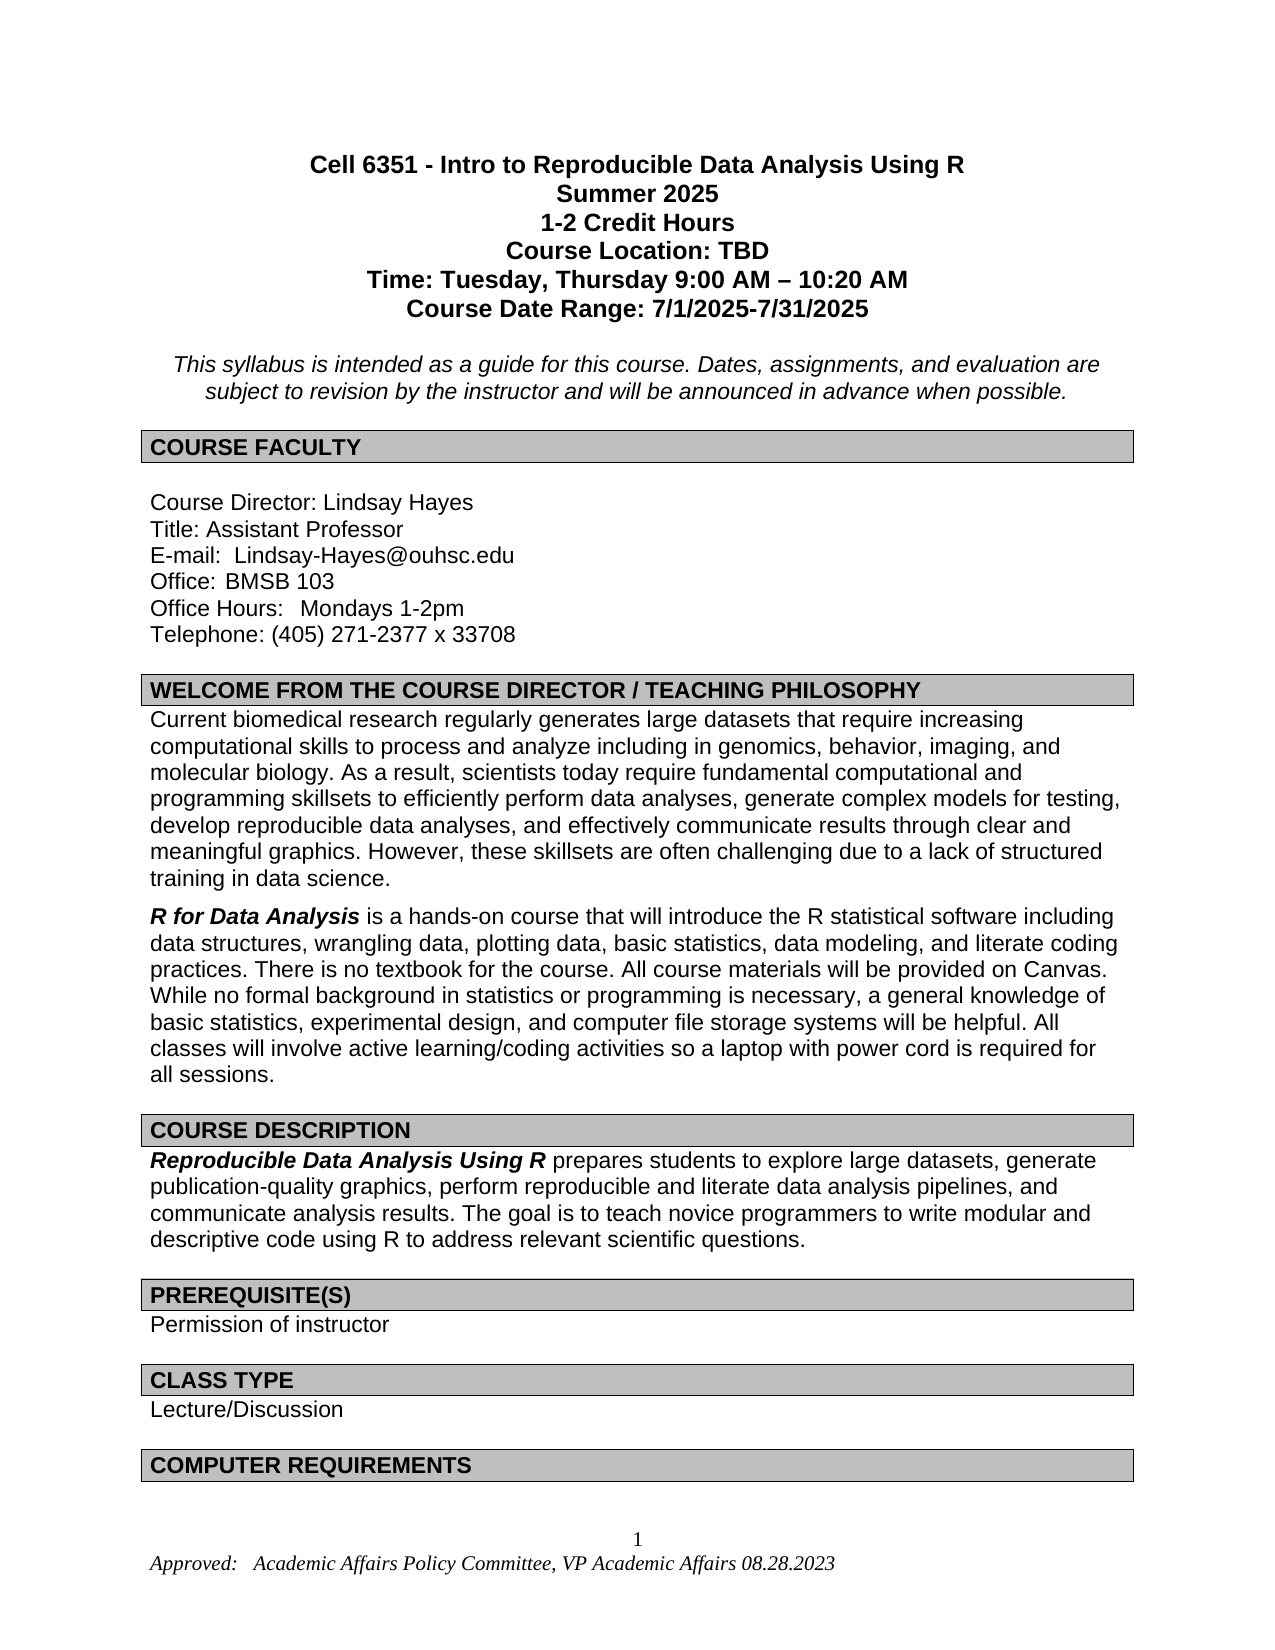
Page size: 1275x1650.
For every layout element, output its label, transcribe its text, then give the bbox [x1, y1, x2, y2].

text Cell 6351 - Intro to Reproducible Data Analysis Using R [150, 150, 1125, 179]
text This syllabus is intended as a guide for this course. Dates, assignments, and evaluation are subject to revision by the instructor and will be announced in advance when possible. [150, 351, 1125, 404]
text Course Location: TBD [150, 236, 1125, 265]
title Current biomedical research regularly generates large datasets that require increasing computational skills to process and analyze including in genomics, behavior, imaging, and molecular biology. As a result, scientists today require fundamental computational and programming skillsets to efficiently perform data analyses, generate complex models for testing, develop reproducible data analyses, and effectively communicate results through clear and meaningful graphics. However, these skillsets are often challenging due to a lack of structured training in data science. [150, 706, 1125, 891]
text COMPUTER REQUIREMENTS [142, 1450, 1133, 1481]
text Summer 2025 [150, 179, 1125, 207]
title Office: BMSB 103 [150, 568, 1125, 595]
text Course Date Range: 7/1/2025-7/31/2025 [150, 294, 1125, 322]
title E-mail: Lindsay-Hayes@ouhsc.edu [150, 542, 1125, 568]
title Title: Assistant Professor [150, 516, 1125, 542]
title WELCOME FROM THE COURSE DIRECTOR / TEACHING PHILOSOPHY [142, 675, 1133, 705]
text R for Data Analysis is a hands-on course that will introduce the R statistical software including data structures, wrangling data, plotting data, basic statistics, data modeling, and literate coding practices. There is no textbook for the course. All course materials will be provided on Canvas. While no formal background in statistics or programming is necessary, a general knowledge of basic statistics, experimental design, and computer file storage systems will be helpful. All classes will involve active learning/coding activities so a laptop with power cord is required for all sessions. [150, 903, 1125, 1088]
text Time: Tuesday, Thursday 9:00 AM – 10:20 AM [150, 265, 1125, 294]
title Office Hours: Mondays 1-2pm [150, 595, 1125, 621]
title Course Director: Lindsay Hayes [150, 489, 1125, 516]
title Telephone: (405) 271-2377 x 33708 [150, 621, 1125, 647]
text CLASS TYPE [142, 1365, 1133, 1395]
text 1-2 Credit Hours [150, 207, 1125, 236]
text Lecture/Discussion [150, 1396, 1125, 1423]
text Reproducible Data Analysis Using R prepares students to explore large datasets, generate publication-quality graphics, perform reproducible and literate data analysis pipelines, and communicate analysis results. The goal is to teach novice programmers to write modular and descriptive code using R to address relevant scientific questions. [150, 1147, 1125, 1252]
title COURSE FACULTY [142, 431, 1133, 462]
text COURSE DESCRIPTION [142, 1115, 1133, 1146]
text Permission of instructor [150, 1311, 1125, 1337]
text PREREQUISITE(S) [142, 1280, 1133, 1310]
